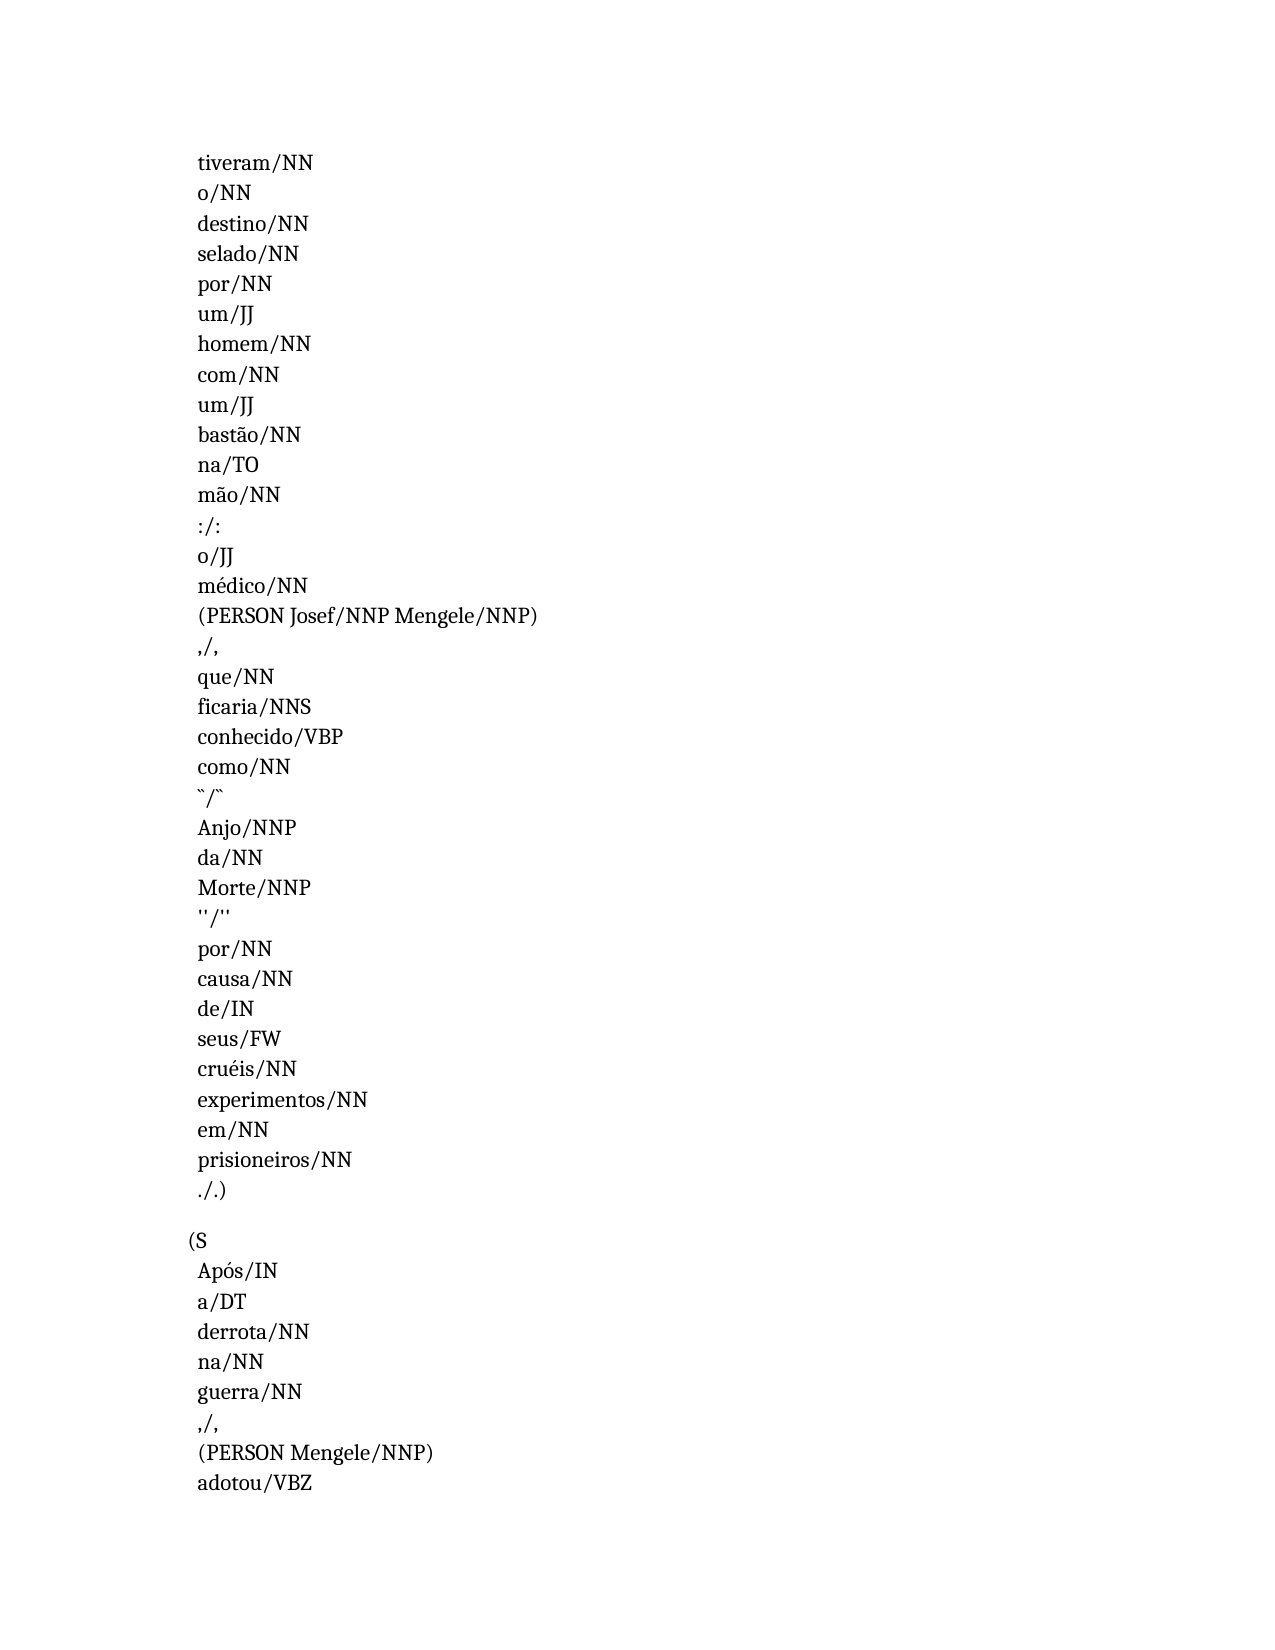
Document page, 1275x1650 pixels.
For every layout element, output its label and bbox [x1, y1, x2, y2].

text [187, 150, 1087, 1203]
text [187, 1228, 1087, 1496]
